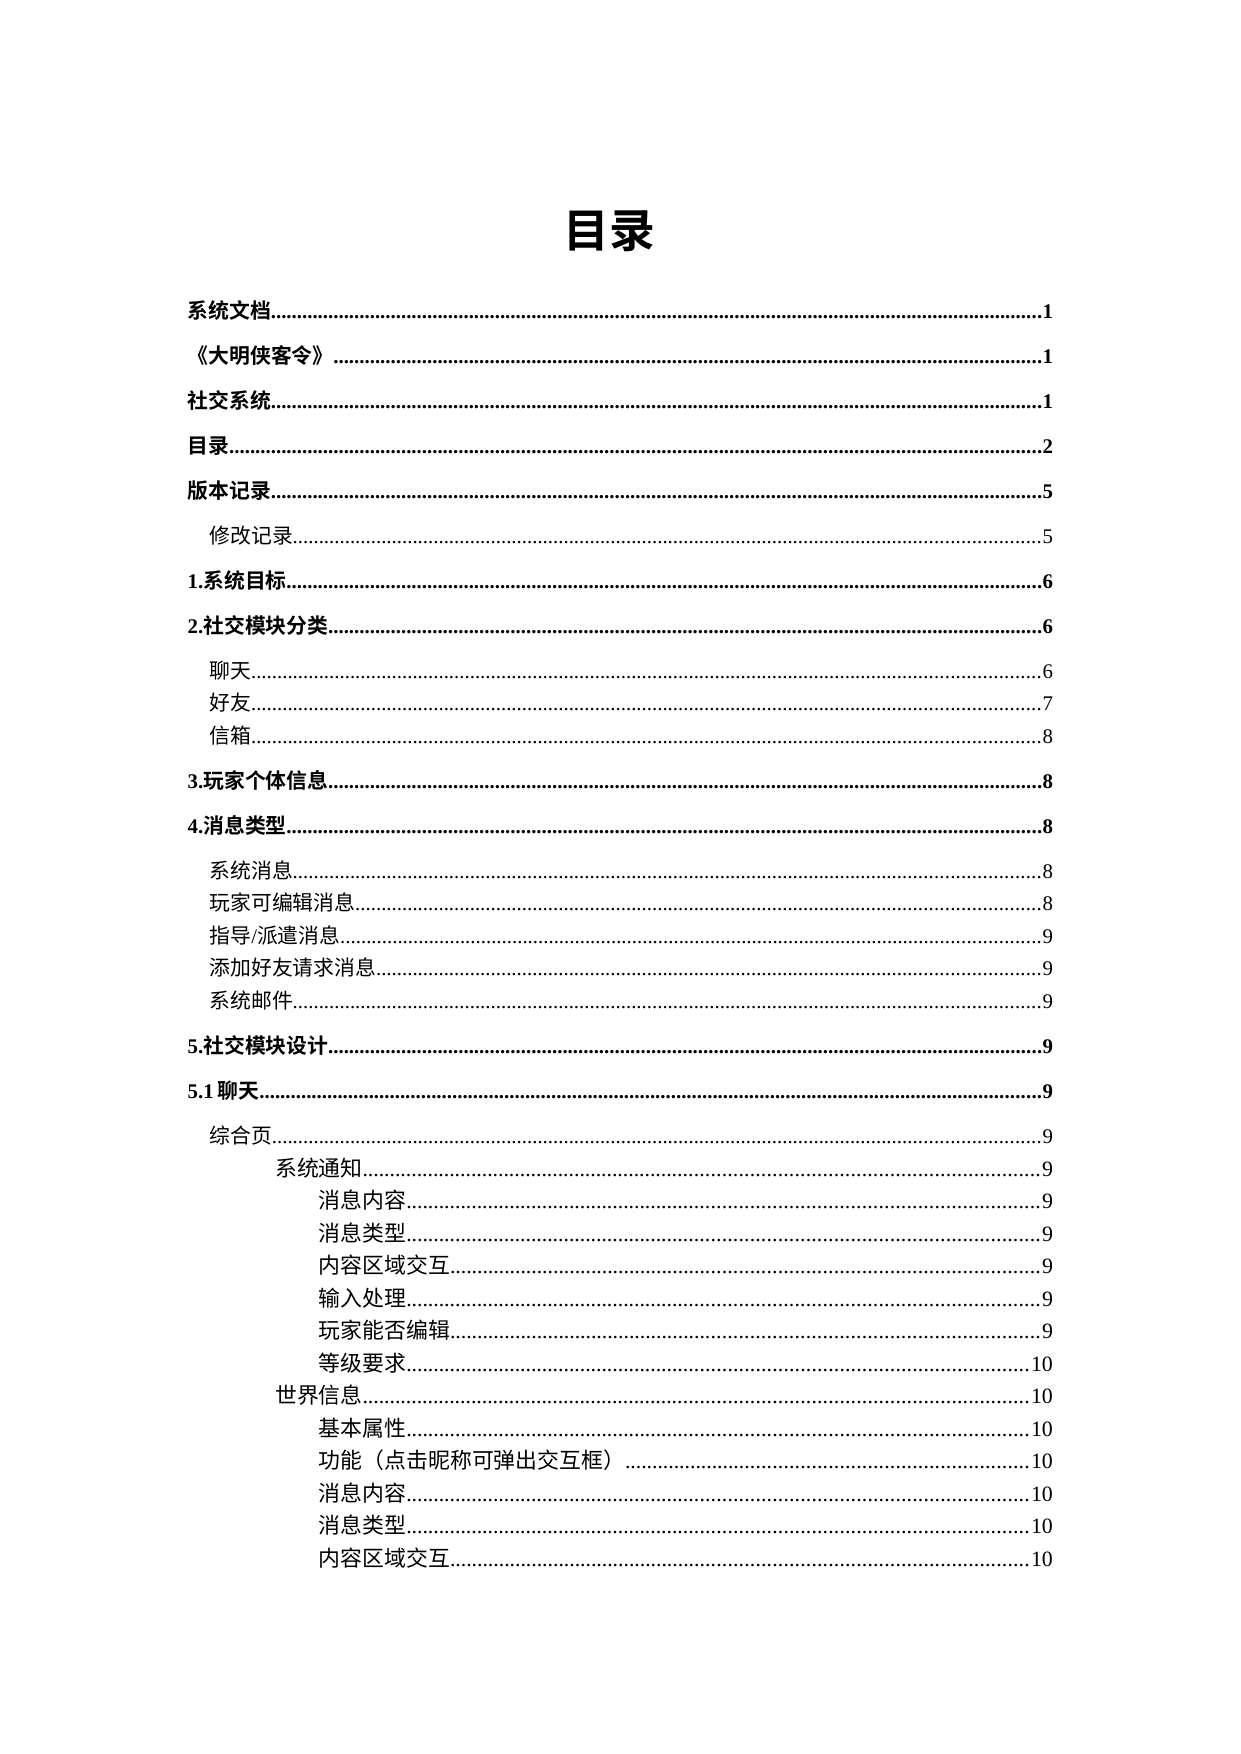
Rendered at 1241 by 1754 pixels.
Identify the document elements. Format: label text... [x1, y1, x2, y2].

text 玩家能否编辑 9 [319, 1313, 1053, 1345]
text 消息内容 10 [319, 1475, 1053, 1508]
text 信箱 8 [209, 718, 1053, 750]
text 消息类型 10 [319, 1508, 1053, 1540]
text 好友 7 [209, 685, 1053, 718]
text 修改记录 5 [209, 518, 1053, 550]
text 指导/派遣消息 9 [209, 918, 1053, 950]
text 5.社交模块设计 9 [187, 1028, 1053, 1060]
text 世界信息 10 [275, 1378, 1053, 1410]
text 消息内容 9 [319, 1183, 1053, 1215]
text 5.1聊天 9 [187, 1073, 1053, 1105]
text 版本记录 5 [187, 473, 1053, 505]
text 社交系统 1 [187, 383, 1053, 415]
text 内容区域交互 10 [319, 1540, 1053, 1573]
subtitle 目录 [187, 179, 1031, 276]
text 等级要求 10 [319, 1345, 1053, 1378]
text 基本属性 10 [319, 1410, 1053, 1443]
text 功能（点击昵称可弹出交互框） 10 [319, 1443, 1053, 1475]
text 玩家可编辑消息 8 [209, 885, 1053, 918]
text 综合页 9 [209, 1118, 1053, 1150]
text 添加好友请求消息 9 [209, 950, 1053, 983]
text 目录 2 [187, 428, 1053, 460]
text 聊天 6 [209, 653, 1053, 685]
text 2.社交模块分类 6 [187, 608, 1053, 640]
text 输入处理 9 [319, 1280, 1053, 1313]
text 系统文档 1 [187, 293, 1053, 325]
text 《大明侠客令》 1 [187, 338, 1053, 370]
text 4.消息类型 8 [187, 808, 1053, 840]
text 系统邮件 9 [209, 983, 1053, 1015]
text 系统消息 8 [209, 853, 1053, 885]
text 1.系统目标 6 [187, 563, 1053, 595]
text 系统通知 9 [275, 1150, 1053, 1183]
text 内容区域交互 9 [319, 1248, 1053, 1280]
text 3.玩家个体信息 8 [187, 763, 1053, 795]
text 消息类型 9 [319, 1215, 1053, 1248]
